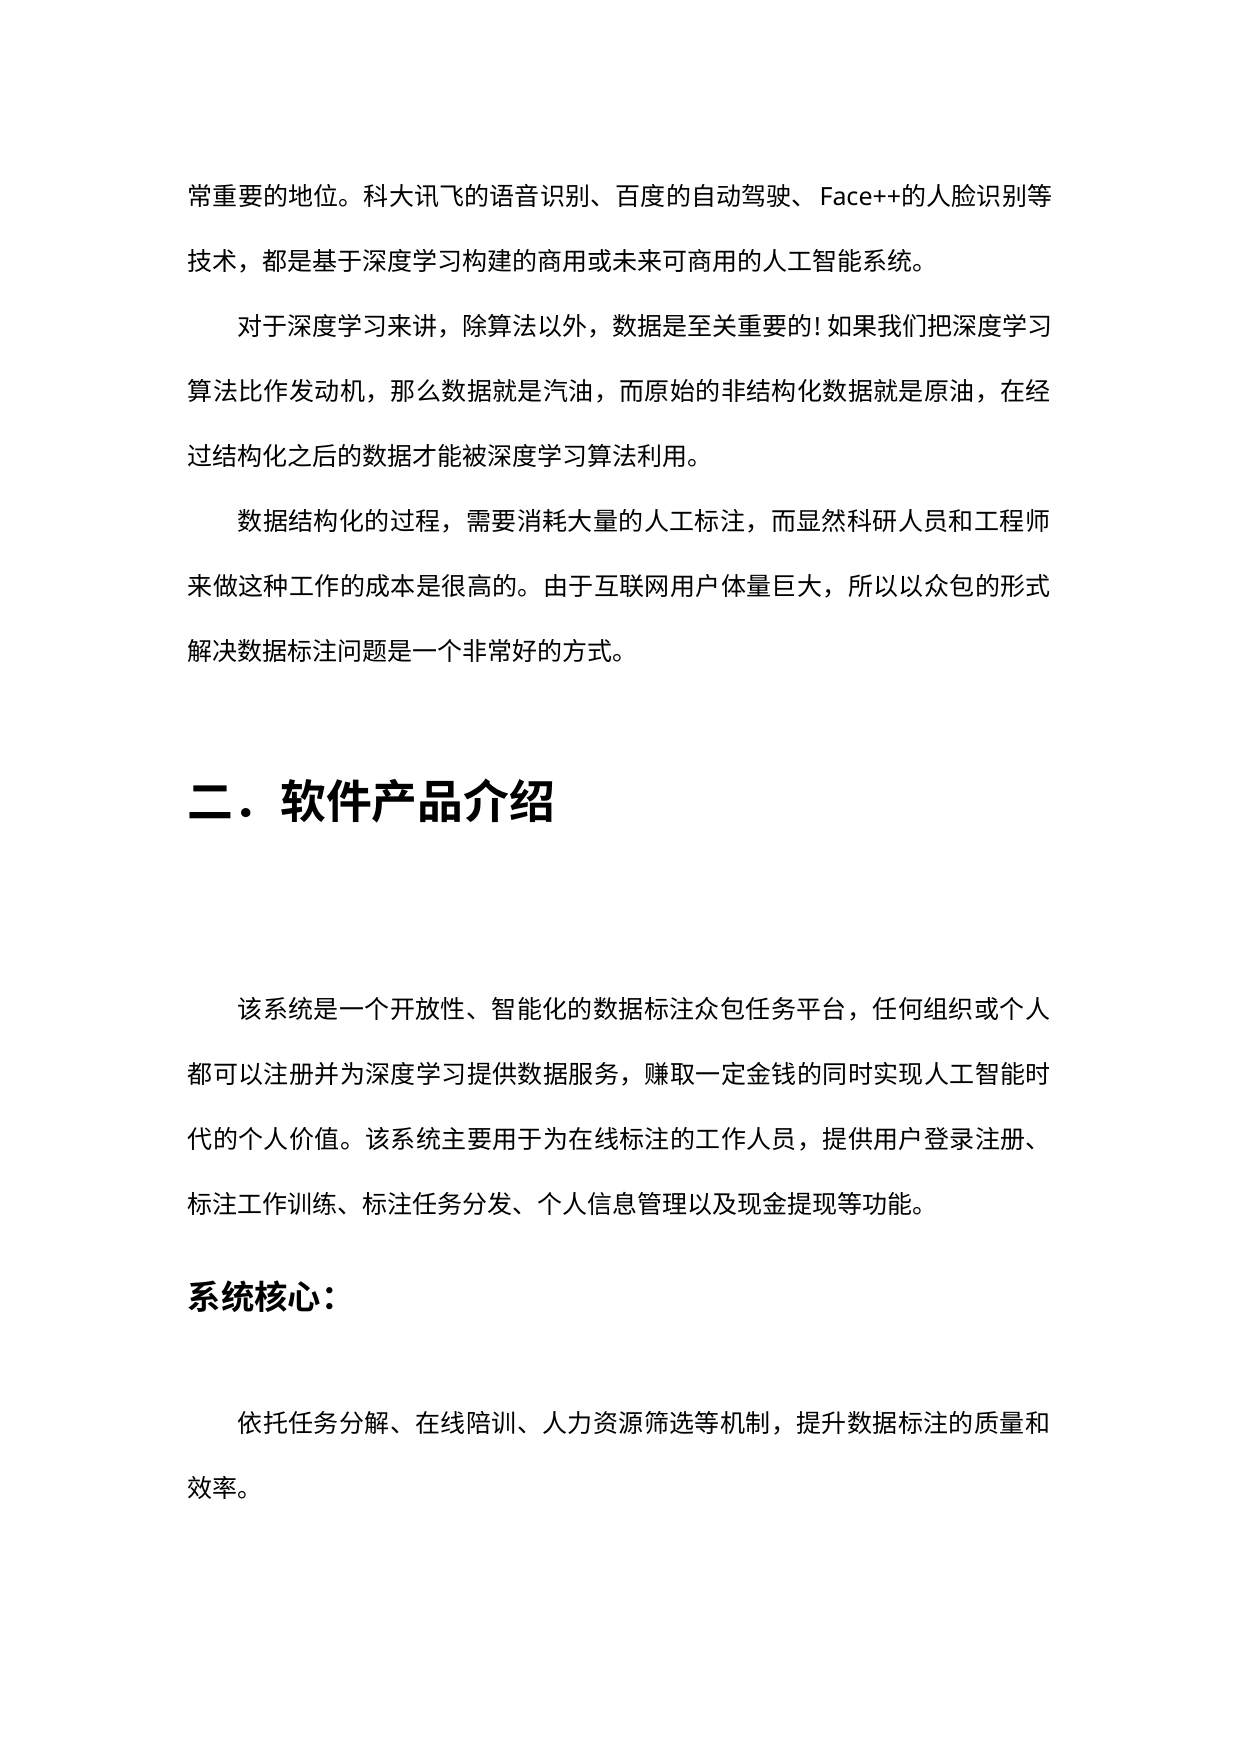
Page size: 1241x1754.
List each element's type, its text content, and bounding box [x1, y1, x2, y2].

subtitle 系统核心： [187, 1262, 1053, 1327]
text 数据结构化的过程，需要消耗大量的人工标注，而显然科研人员和工程师来做这种工作的成本是很高的。由于互联网用户体量巨大，所以以众包的形式解决数据标注问题是一个非常好的方式。 [187, 487, 1053, 682]
text 依托任务分解、在线陪训、人力资源筛选等机制，提升数据标注的质量和效率。 [187, 1389, 1053, 1519]
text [187, 162, 1053, 292]
text 该系统是一个开放性、智能化的数据标注众包任务平台，任何组织或个人都可以注册并为深度学习提供数据服务，赚取一定金钱的同时实现人工智能时代的个人价值。该系统主要用于为在线标注的工作人员，提供用户登录注册、标注工作训练、标注任务分发、个人信息管理以及现金提现等功能。 [187, 975, 1053, 1235]
subtitle 软件产品介绍 [187, 750, 1053, 847]
text 对于深度学习来讲，除算法以外，数据是至关重要的! 如果我们把深度学习算法比作发动机，那么数据就是汽油，而原始的非结构化数据就是原油，在经过结构化之后的数据才能被深度学习算法利用。 [187, 292, 1053, 487]
